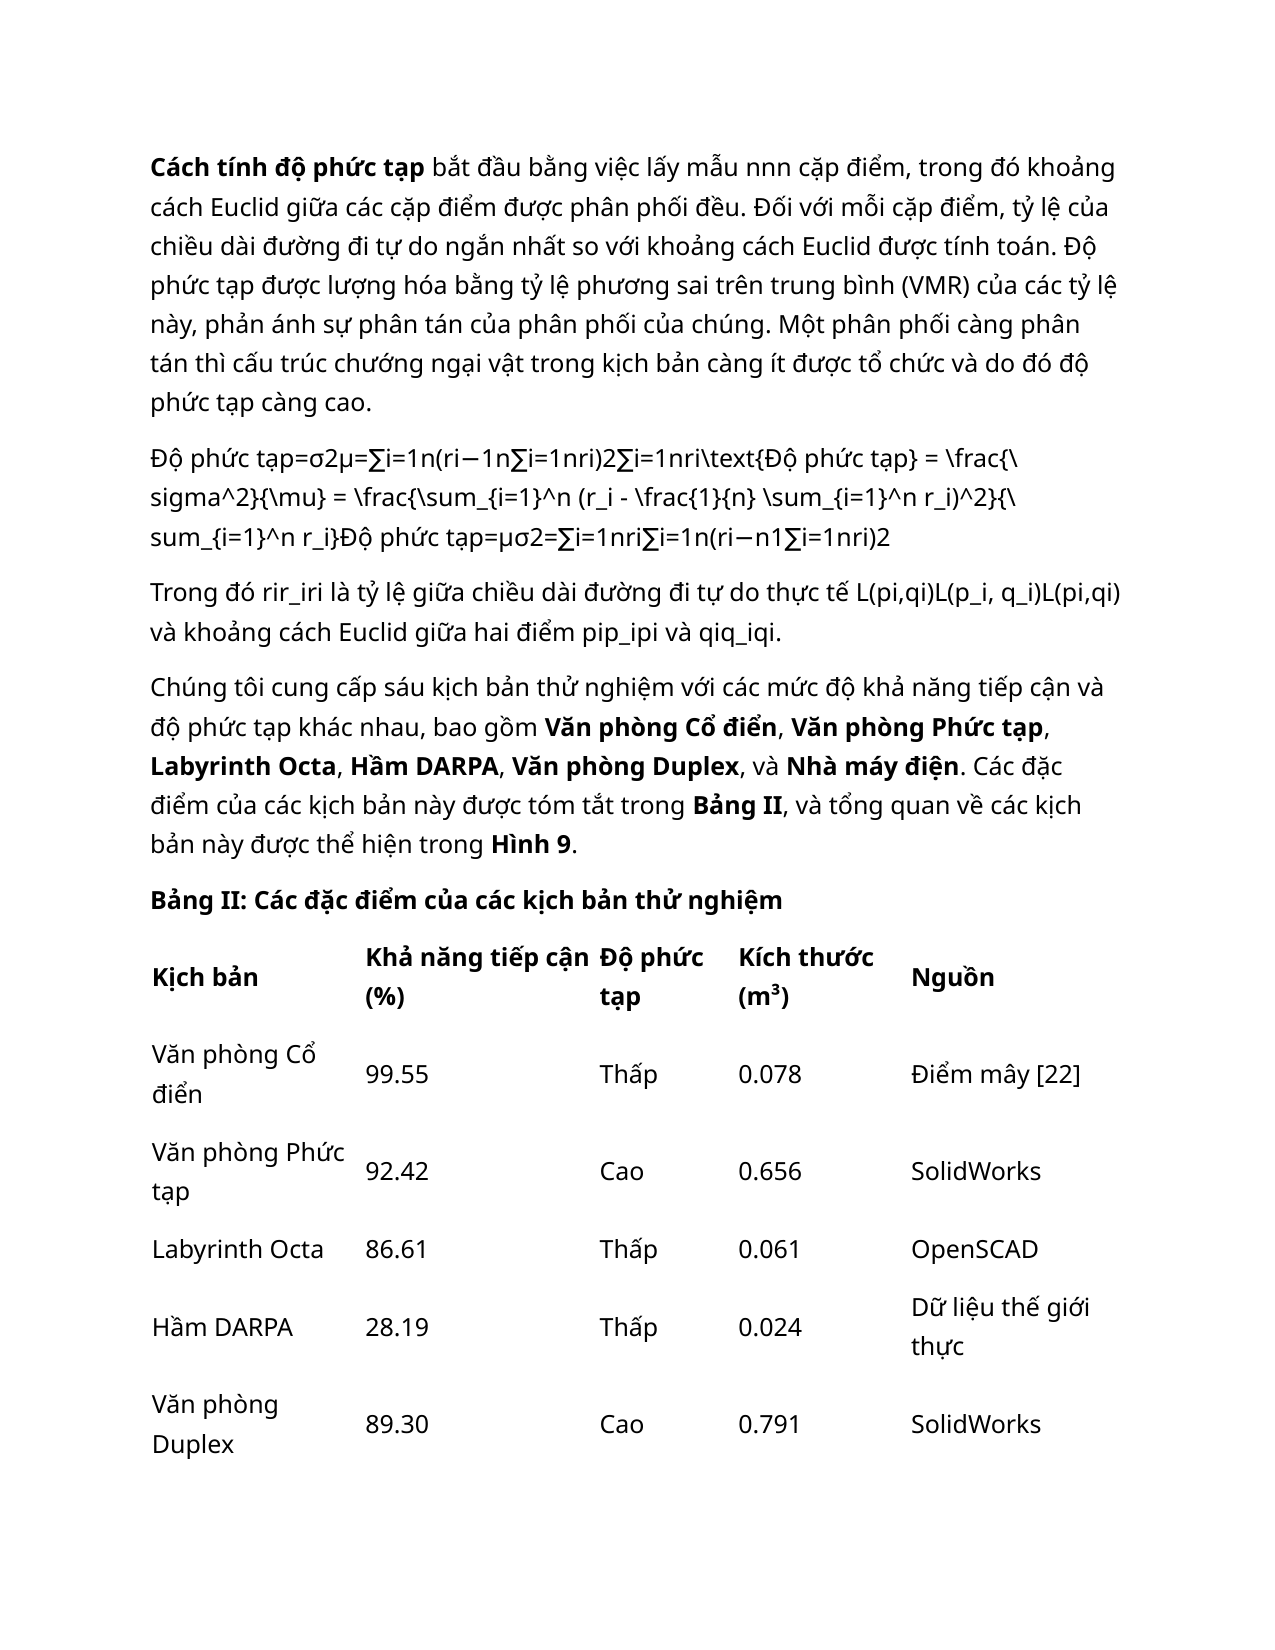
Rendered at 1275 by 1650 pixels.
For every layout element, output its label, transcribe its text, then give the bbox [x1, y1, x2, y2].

table_cell 92.42 [364, 1133, 598, 1230]
table_cell Labyrinth Octa [150, 1230, 364, 1288]
table_cell Dữ liệu thế giới thực [909, 1288, 1125, 1386]
table_cell 99.55 [364, 1036, 598, 1133]
table_cell Thấp [598, 1036, 736, 1133]
text Độ phức tạp=σ2μ=∑i=1n(ri−1n∑i=1nri)2∑i=1nri\text{Độ phức tạp} = \frac{\sigma^2}{\mu} = \frac{\sum_{i=1}^n (r_i - \frac{1}{n} \sum_{i=1}^n r_i)^2}{\sum_{i=1}^n r_i}Độ phức tạp=μσ2​=∑i=1n​ri​∑i=1n​(ri​−n1​∑i=1n​ri​)2​ [150, 441, 1125, 553]
table_cell Thấp [598, 1288, 736, 1386]
table_cell 0.078 [736, 1036, 909, 1133]
text Bảng II: Các đặc điểm của các kịch bản thử nghiệm [150, 882, 1125, 917]
table_header Độ phức tạp [598, 938, 736, 1036]
table_header Kịch bản [150, 938, 364, 1036]
text Cách tính độ phức tạp bắt đầu bằng việc lấy mẫu nnn cặp điểm, trong đó khoảng cách Euclid giữa các cặp điểm được phân phối đều. Đối với mỗi cặp điểm, tỷ lệ của chiều dài đường đi tự do ngắn nhất so với khoảng cách Euclid được tính toán. Độ phức tạp được lượng hóa bằng tỷ lệ phương sai trên trung bình (VMR) của các tỷ lệ này, phản ánh sự phân tán của phân phối của chúng. Một phân phối càng phân tán thì cấu trúc chướng ngại vật trong kịch bản càng ít được tổ chức và do đó độ phức tạp càng cao. [150, 150, 1125, 419]
table_cell 0.024 [736, 1288, 909, 1386]
table_header Kích thước (m³) [736, 938, 909, 1036]
text Chúng tôi cung cấp sáu kịch bản thử nghiệm với các mức độ khả năng tiếp cận và độ phức tạp khác nhau, bao gồm Văn phòng Cổ điển, Văn phòng Phức tạp, Labyrinth Octa, Hầm DARPA, Văn phòng Duplex, và Nhà máy điện. Các đặc điểm của các kịch bản này được tóm tắt trong Bảng II, và tổng quan về các kịch bản này được thể hiện trong Hình 9. [150, 670, 1125, 861]
table_cell Văn phòng Duplex [150, 1386, 364, 1483]
table_cell Văn phòng Phức tạp [150, 1133, 364, 1230]
table_cell 28.19 [364, 1288, 598, 1386]
table_cell Thấp [598, 1230, 736, 1288]
table_cell Cao [598, 1133, 736, 1230]
table_cell 86.61 [364, 1230, 598, 1288]
table_cell SolidWorks [909, 1386, 1125, 1483]
table_cell 0.791 [736, 1386, 909, 1483]
table_cell SolidWorks [909, 1133, 1125, 1230]
table_header Khả năng tiếp cận (%) [364, 938, 598, 1036]
table_cell 0.061 [736, 1230, 909, 1288]
table_cell OpenSCAD [909, 1230, 1125, 1288]
table_cell Cao [598, 1386, 736, 1483]
table_cell Hầm DARPA [150, 1288, 364, 1386]
table_cell Văn phòng Cổ điển [150, 1036, 364, 1133]
table_cell 0.656 [736, 1133, 909, 1230]
table_cell 89.30 [364, 1386, 598, 1483]
text Trong đó rir_iri​ là tỷ lệ giữa chiều dài đường đi tự do thực tế L(pi,qi)L(p_i, q_i)L(pi​,qi​) và khoảng cách Euclid giữa hai điểm pip_ipi​ và qiq_iqi​. [150, 575, 1125, 648]
table_cell Điểm mây [22] [909, 1036, 1125, 1133]
table_header Nguồn [909, 938, 1125, 1036]
